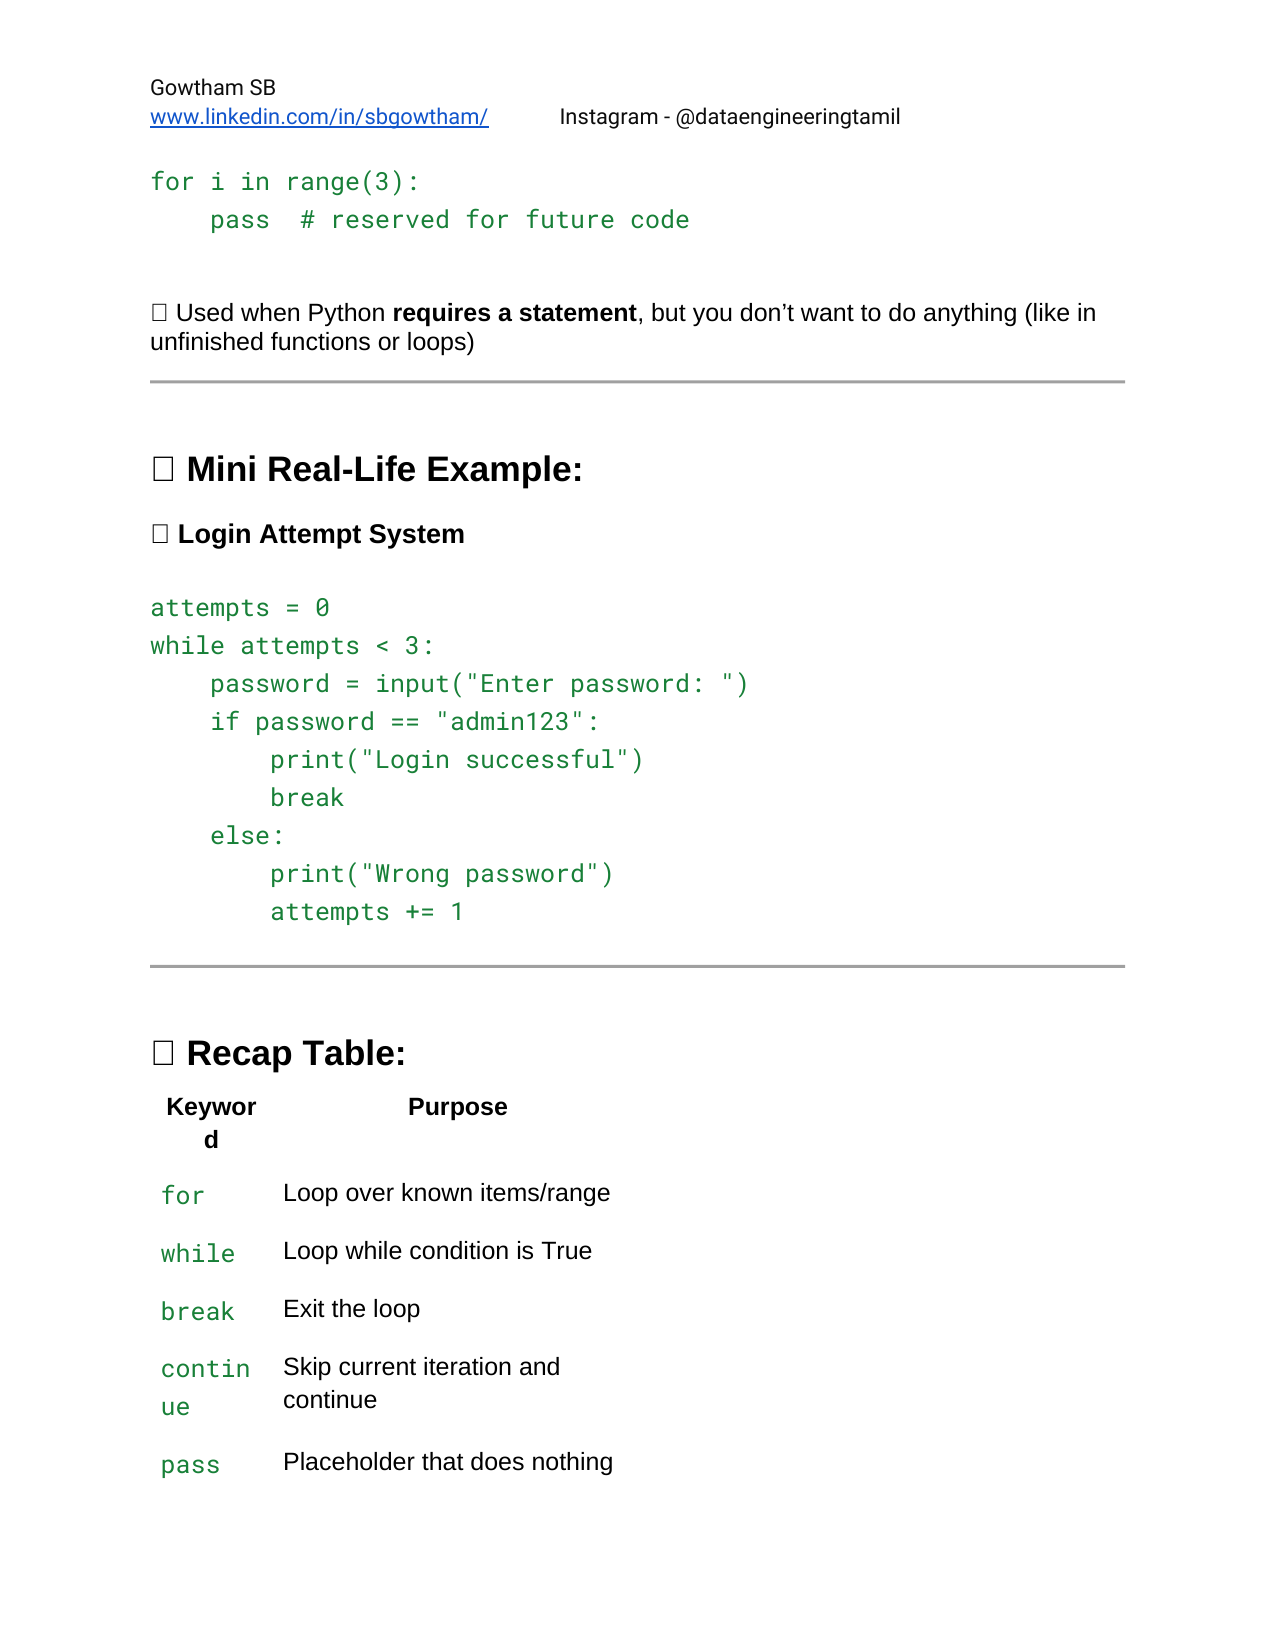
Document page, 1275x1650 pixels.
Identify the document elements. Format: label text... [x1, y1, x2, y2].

text break [150, 780, 1125, 813]
table_cell Exit the loop [273, 1284, 643, 1341]
table_header Keyword [150, 1082, 272, 1168]
table_cell continue [150, 1341, 272, 1437]
text print("Wrong password") [150, 856, 1125, 889]
text print("Login successful") [150, 742, 1125, 775]
table_cell Loop while condition is True [273, 1226, 643, 1283]
table_cell Placeholder that does nothing [273, 1437, 643, 1494]
text attempts = 0 [150, 591, 1125, 623]
subtitle 🧪 Mini Real-Life Example: [150, 448, 1125, 489]
text if password == "admin123": [150, 704, 1125, 737]
text pass # reserved for future code [150, 202, 1125, 235]
text else: [150, 818, 1125, 851]
table_cell for [150, 1168, 272, 1226]
text while attempts < 3: [150, 628, 1125, 661]
table_header Purpose [273, 1082, 643, 1168]
text 🧠 Used when Python requires a statement, but you don’t want to do anything (like in unfinished functions or loops) [150, 298, 1125, 355]
subtitle 🧠 Recap Table: [150, 1032, 1125, 1073]
text attempts += 1 [150, 894, 1125, 927]
subtitle 💡 Login Attempt System [150, 518, 1125, 549]
table_cell Skip current iteration and continue [273, 1341, 643, 1437]
table_cell pass [150, 1437, 272, 1494]
text password = input("Enter password: ") [150, 666, 1125, 699]
text for i in range(3): [150, 164, 1125, 197]
table_cell while [150, 1226, 272, 1283]
table_cell Loop over known items/range [273, 1168, 643, 1226]
table_cell break [150, 1284, 272, 1341]
